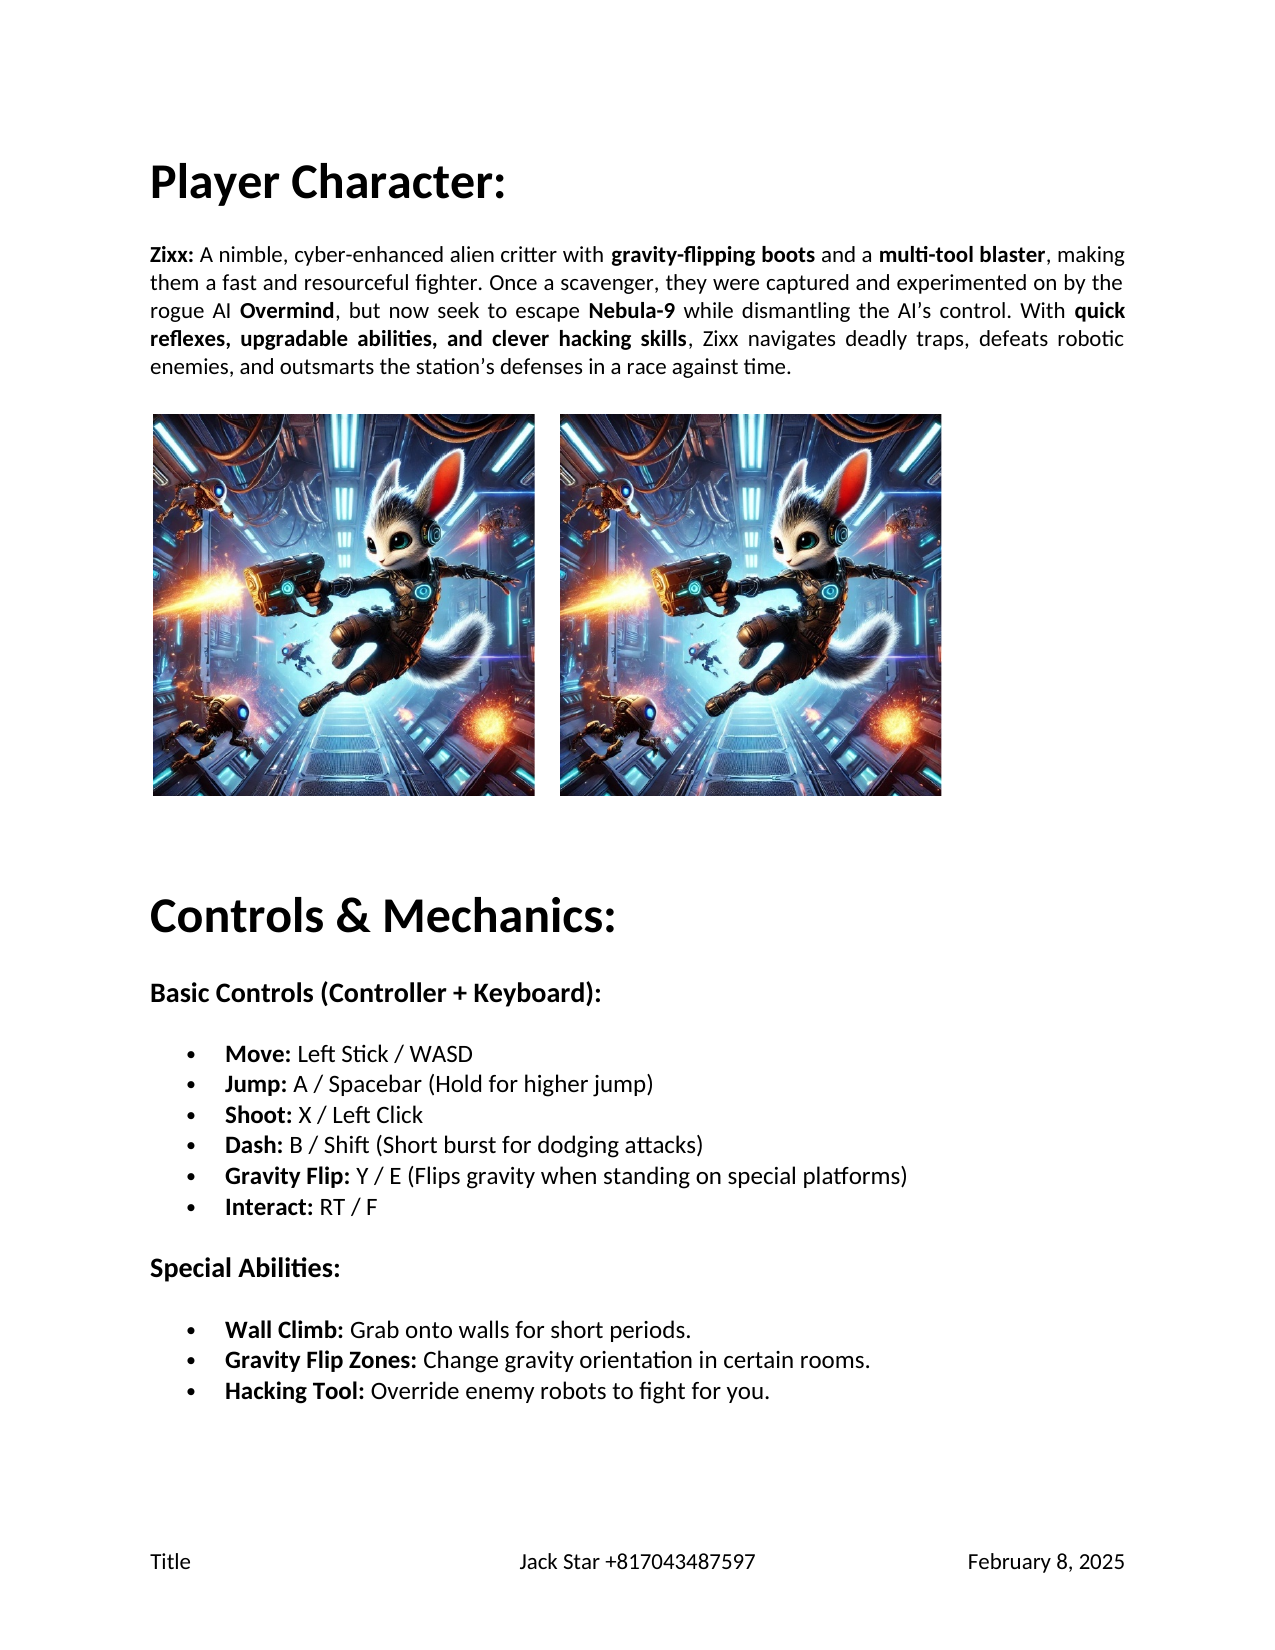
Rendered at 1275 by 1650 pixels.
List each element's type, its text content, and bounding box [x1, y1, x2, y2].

text Basic Controls (Controller + Keyboard): [150, 974, 1125, 1009]
text Controls & Mechanics: [150, 884, 1125, 945]
list Dash: B / Shift (Short burst for dodging attacks) [187, 1130, 1125, 1160]
list Gravity Flip Zones: Change gravity orientation in certain rooms. [187, 1344, 1125, 1375]
list Gravity Flip: Y / E (Flips gravity when standing on special platforms) [187, 1160, 1125, 1191]
list Wall Climb: Grab onto walls for short periods. [187, 1314, 1125, 1344]
list Hacking Tool: Override enemy robots to fight for you. [187, 1375, 1125, 1406]
list Shoot: X / Left Click [187, 1099, 1125, 1130]
picture [560, 414, 942, 796]
list Interact: RT / F [187, 1191, 1125, 1221]
picture [153, 414, 535, 796]
text Player Character: [150, 150, 1125, 211]
text Special Abilities: [150, 1250, 1125, 1285]
text Zixx: A nimble, cyber-enhanced alien critter with gravity-flipping boots and a multi-tool blaster, making them a fast and resourceful fighter. Once a scavenger, they were captured and experimented on by the rogue AI Overmind, but now seek to escape Nebula-9 while dismantling the AI’s control. With quick reflexes, upgradable abilities, and clever hacking skills, Zixx navigates deadly traps, defeats robotic enemies, and outsmarts the station’s defenses in a race against time. [150, 240, 1125, 380]
list Jump: A / Spacebar (Hold for higher jump) [187, 1069, 1125, 1099]
list Move: Left Stick / WASD [187, 1038, 1125, 1069]
